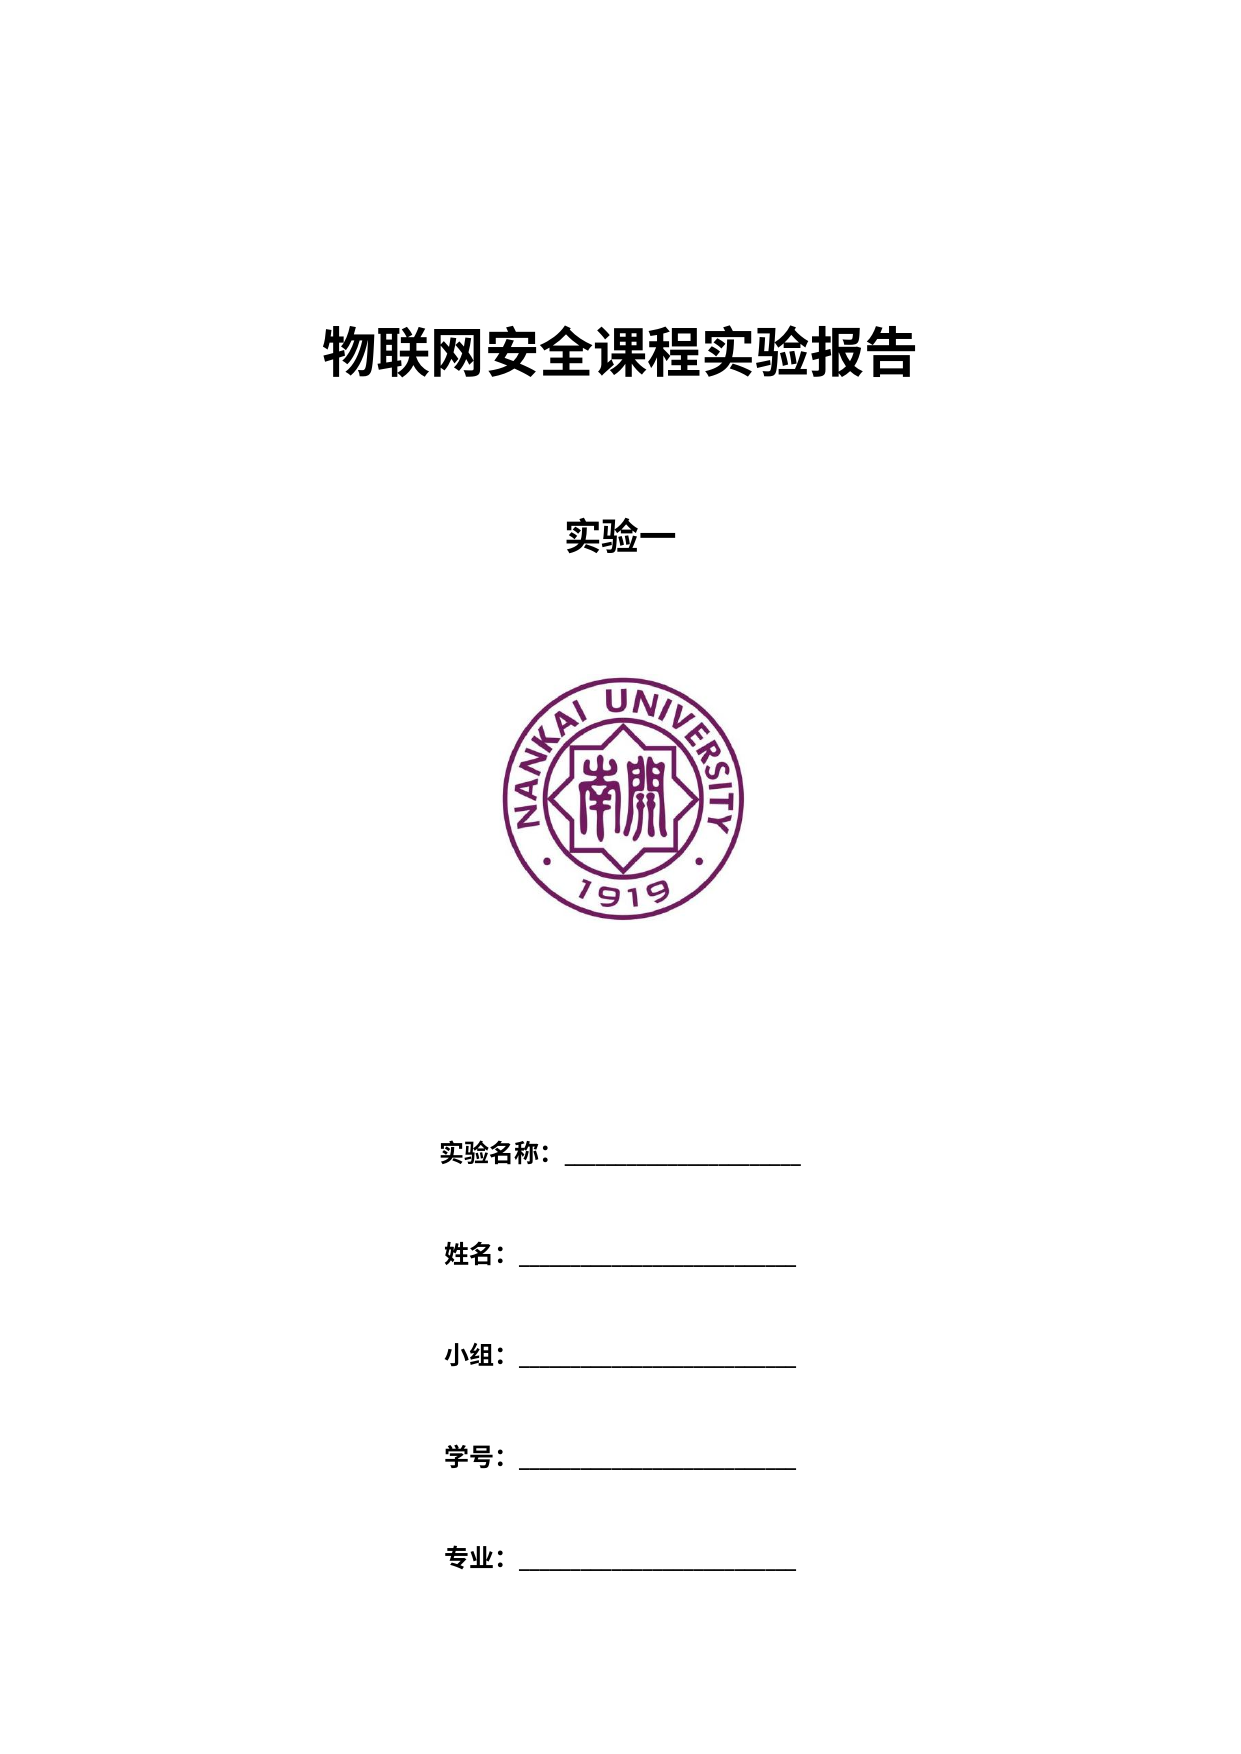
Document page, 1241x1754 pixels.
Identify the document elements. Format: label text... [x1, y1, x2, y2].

text 小组：___________________________ [187, 1321, 1053, 1386]
text 学号：___________________________ [187, 1423, 1053, 1488]
text 实验名称：_______________________ [187, 1119, 1053, 1184]
picture [499, 674, 747, 923]
text 实验一 [187, 501, 1053, 566]
title 物联网安全课程实验报告 [187, 300, 1053, 397]
text 专业：___________________________ [187, 1524, 1053, 1589]
text 姓名：___________________________ [187, 1220, 1053, 1285]
